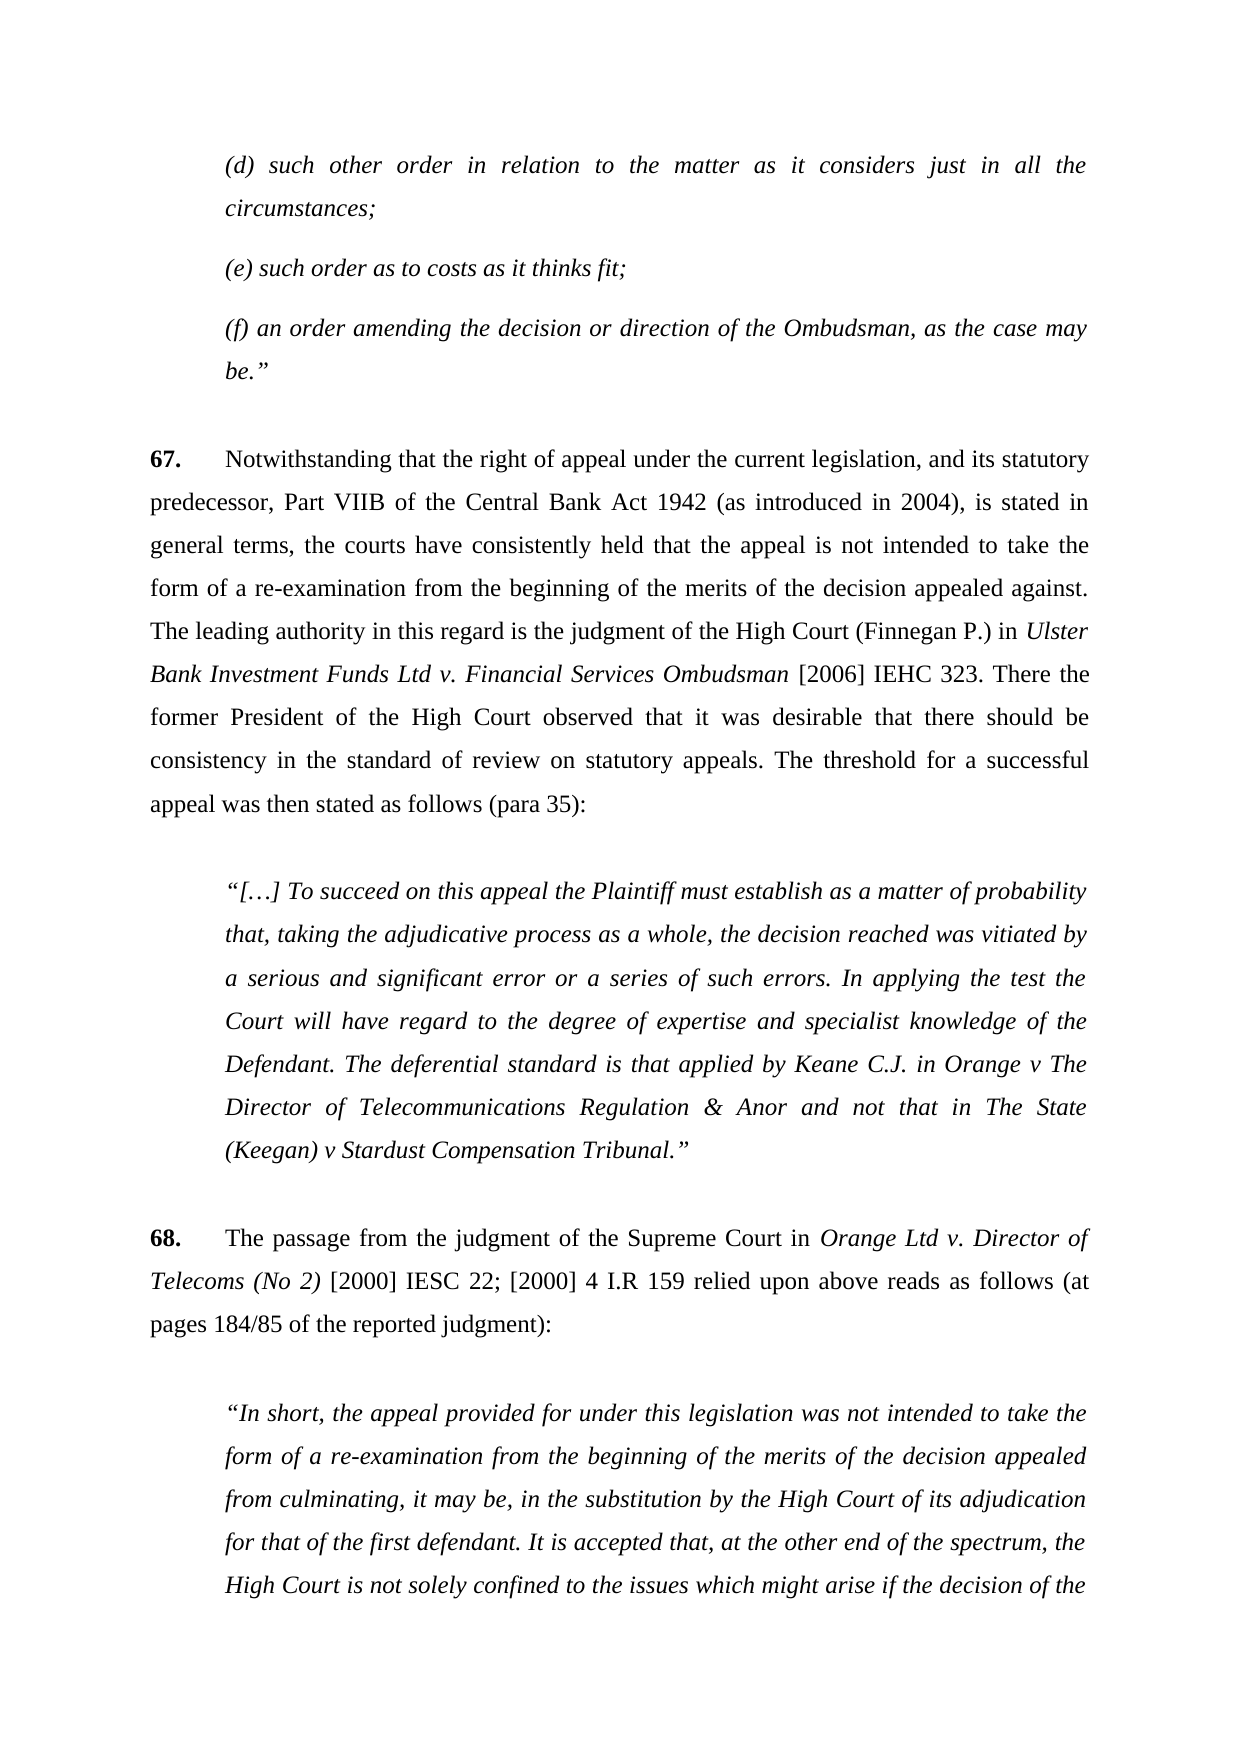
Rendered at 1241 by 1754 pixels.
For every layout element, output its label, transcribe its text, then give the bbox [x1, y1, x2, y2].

list Notwithstanding that the right of appeal under the current legislation, and its statutory predecessor, Part VIIB of the Central Bank Act 1942 (as introduced in 2004), is stated in general terms, the courts have consistently held that the appeal is not intended to take the form of a re-examination from the beginning of the merits of the decision appealed against. The leading authority in this regard is the judgment of the High Court (Finnegan P.) in Ulster Bank Investment Funds Ltd v. Financial Services Ombudsman [2006] IEHC 323. There the former President of the High Court observed that it was desirable that there should be consistency in the standard of review on statutory appeals. The threshold for a successful appeal was then stated as follows (para 35): [150, 444, 1090, 817]
text (d) such other order in relation to the matter as it considers just in all the circumstances; [225, 150, 1090, 222]
list The passage from the judgment of the Supreme Court in Orange Ltd v. Director of Telecoms (No 2) [2000] IESC 22; [2000] 4 I.R 159 relied upon above reads as follows (at pages 184/85 of the reported judgment): [150, 1223, 1090, 1338]
text (e) such order as to costs as it thinks fit; [225, 253, 1090, 282]
text (f) an order amending the decision or direction of the Ombudsman, as the case may be.” [225, 313, 1090, 384]
text “[…] To succeed on this appeal the Plaintiff must establish as a matter of probability that, taking the adjudicative process as a whole, the decision reached was vitiated by a serious and significant error or a series of such errors. In applying the test the Court will have regard to the degree of expertise and specialist knowledge of the Defendant. The deferential standard is that applied by Keane C.J. in Orange v The Director of Telecommunications Regulation & Anor and not that in The State (Keegan) v Stardust Compensation Tribunal.” [225, 876, 1090, 1164]
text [225, 1398, 1090, 1599]
